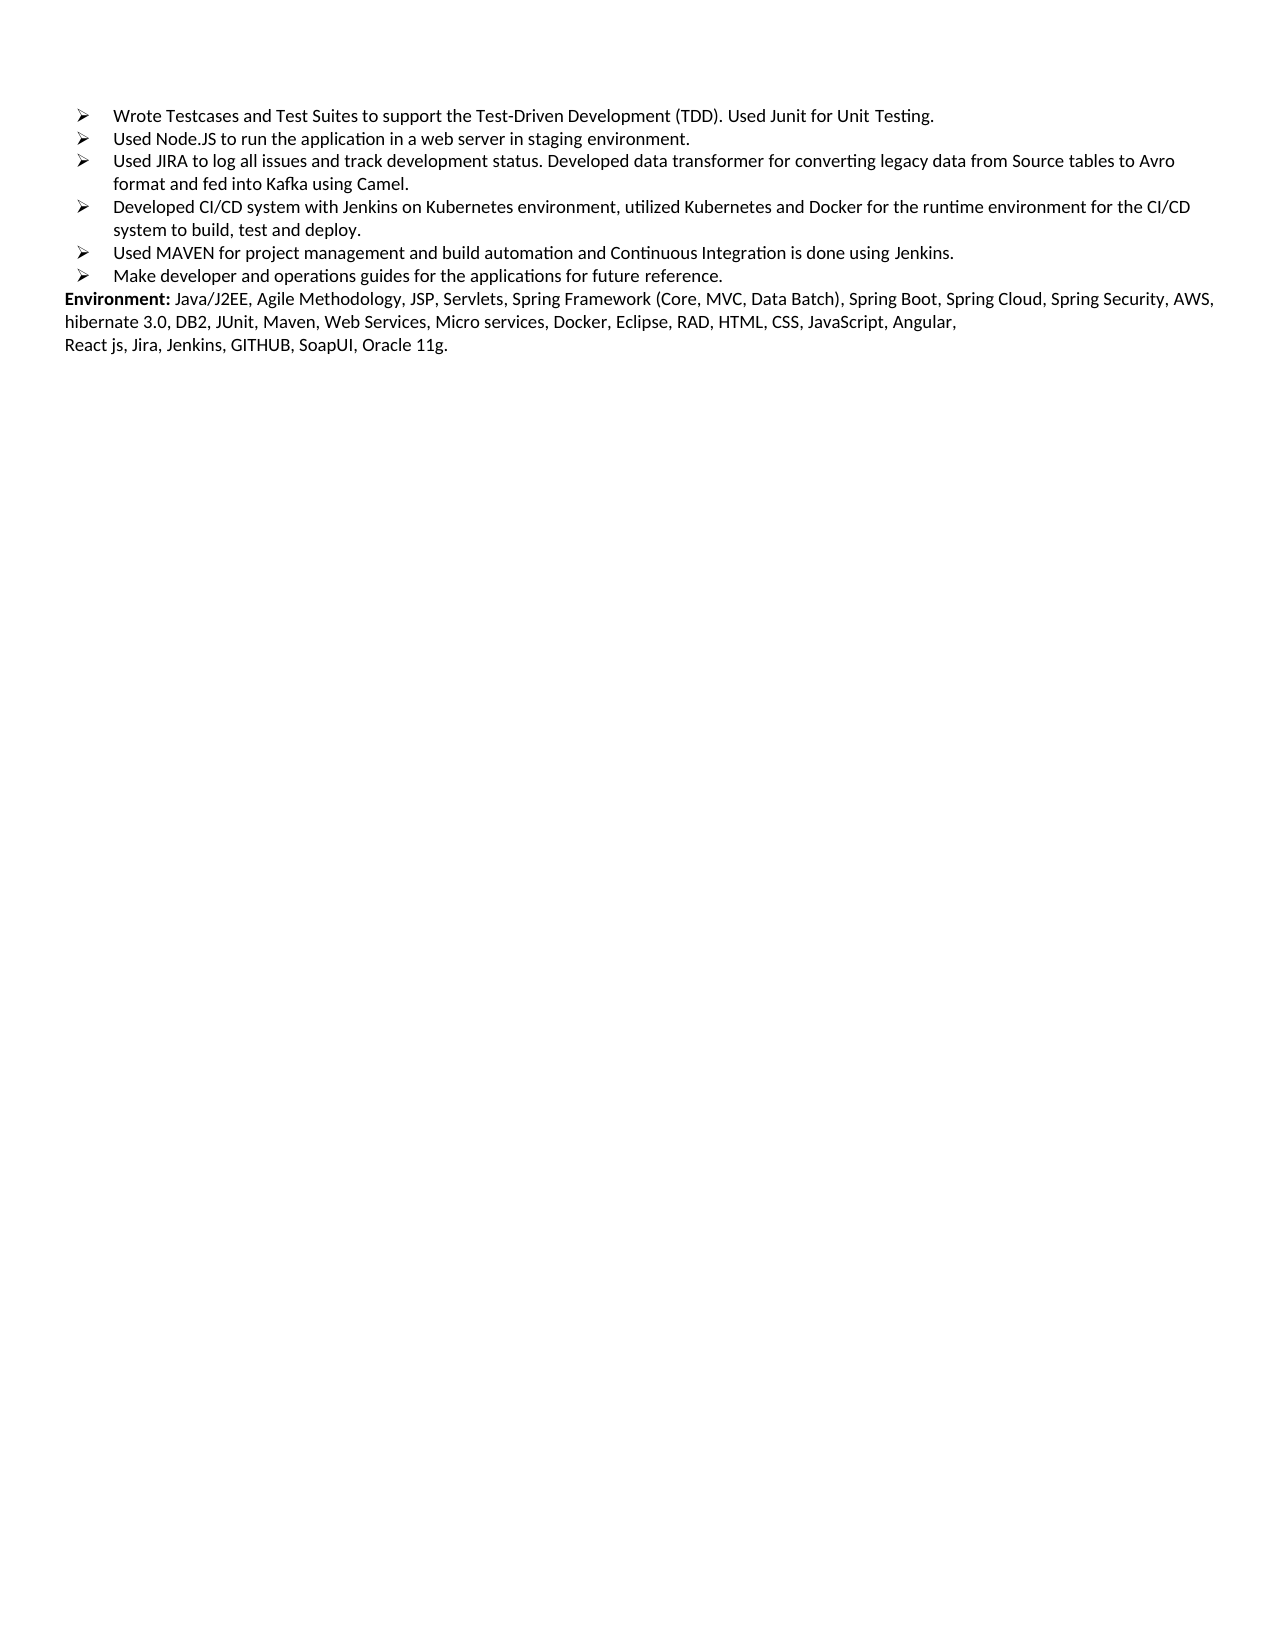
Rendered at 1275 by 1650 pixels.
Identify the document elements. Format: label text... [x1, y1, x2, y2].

list Developed CI/CD system with Jenkins on Kubernetes environment, utilized Kubernetes and Docker for the runtime environment for the CI/CD system to build, test and deploy. [76, 195, 1219, 241]
list Used MAVEN for project management and build automation and Continuous Integration is done using Jenkins. [76, 241, 1248, 264]
list Used Node.JS to run the application in a web server in staging environment. [76, 127, 1248, 149]
text Environment: Java/J2EE, Agile Methodology, JSP, Servlets, Spring Framework (Core, MVC, Data Batch), Spring Boot, Spring Cloud, Spring Security, AWS, hibernate 3.0, DB2, JUnit, Maven, Web Services, Micro services, Docker, Eclipse, RAD, HTML, CSS, JavaScript, Angular, [64, 287, 1248, 333]
list Used JIRA to log all issues and track development status. Developed data transformer for converting legacy data from Source tables to Avro format and fed into Kafka using Camel. [76, 149, 1219, 195]
list Wrote Testcases and Test Suites to support the Test-Driven Development (TDD). Used Junit for Unit Testing. [76, 104, 1248, 127]
text React js, Jira, Jenkins, GITHUB, SoapUI, Oracle 11g. [64, 333, 1248, 356]
list Make developer and operations guides for the applications for future reference. [76, 264, 1248, 287]
